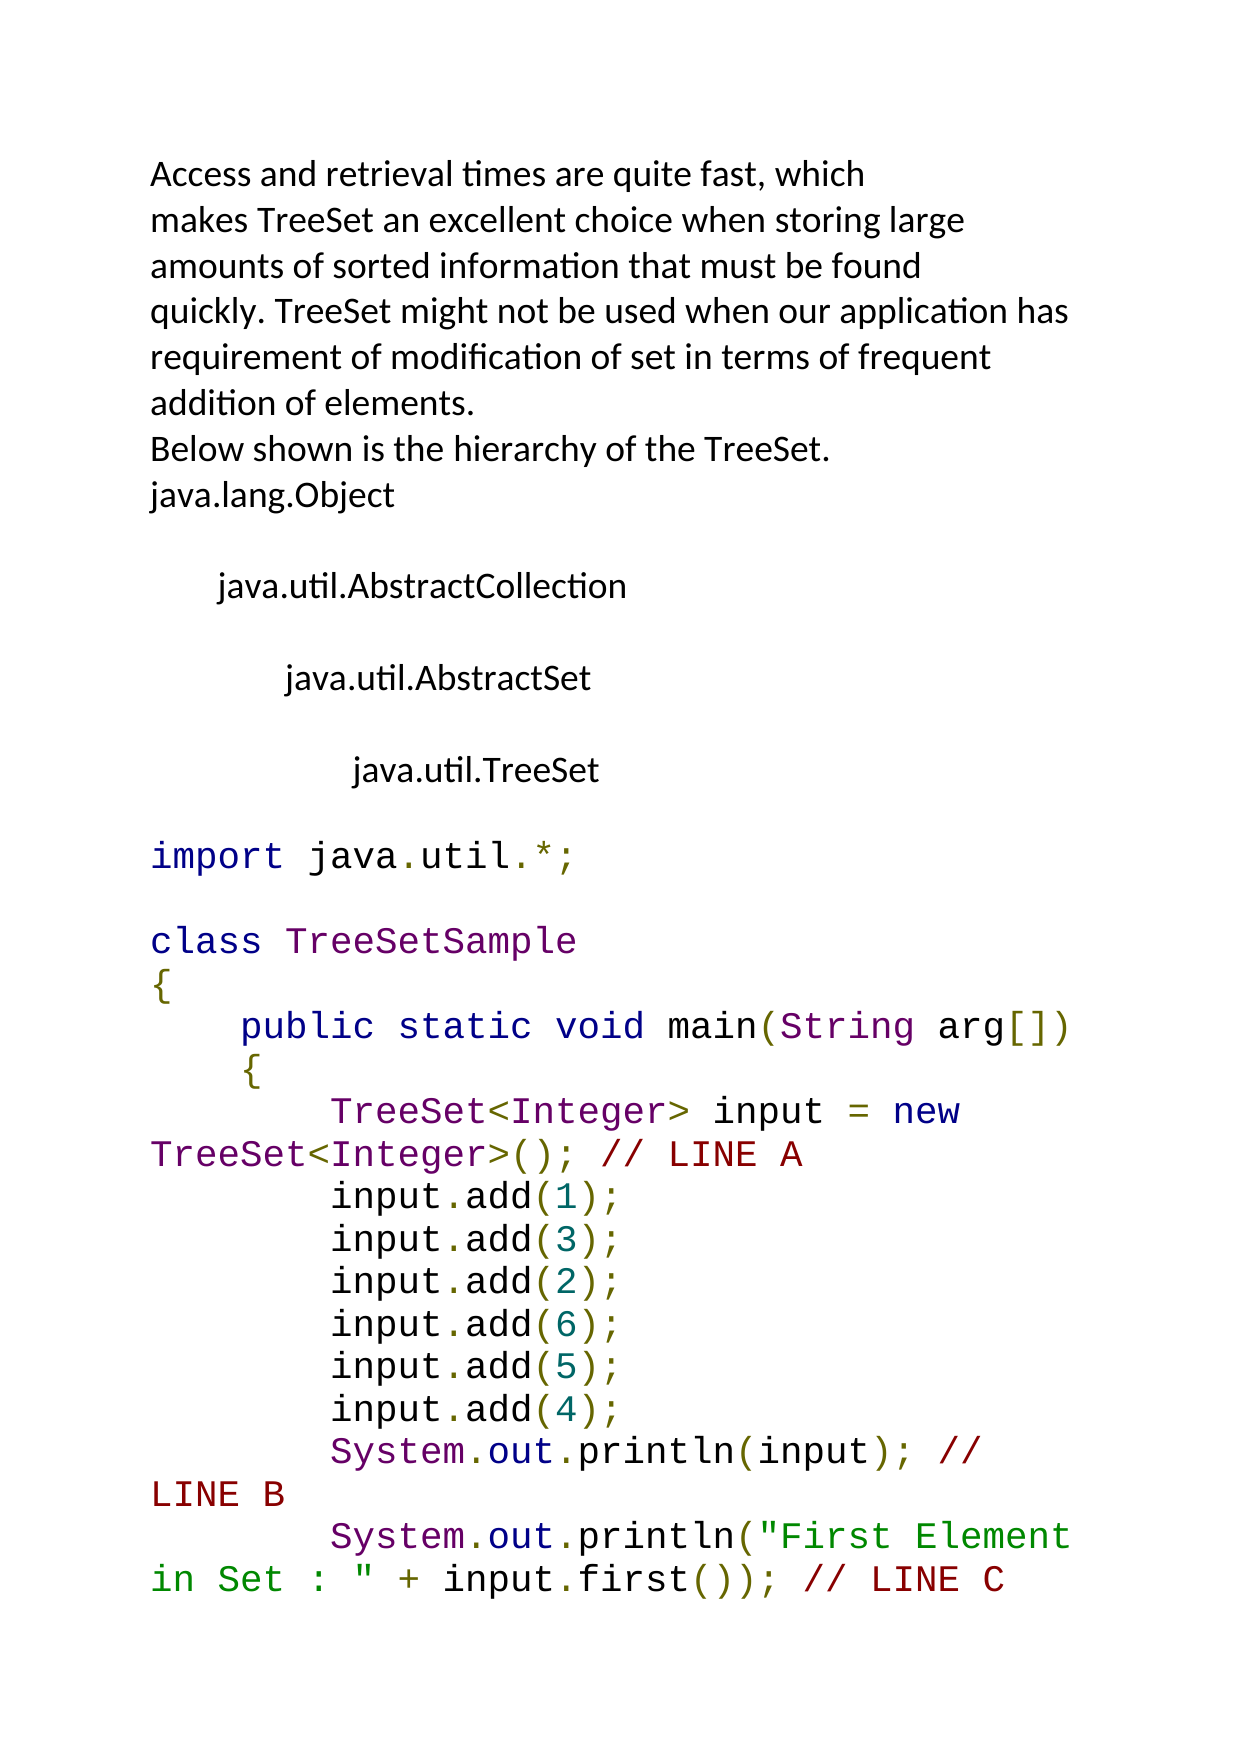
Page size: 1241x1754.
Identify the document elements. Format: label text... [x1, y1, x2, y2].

text Access and retrieval times are quite fast, which makes TreeSet an excellent choice when storing large amounts of sorted information that must be found quickly. TreeSet might not be used when our application has requirement of modification of set in terms of frequent addition of elements. Below shown is the hierarchy of the TreeSet. java.lang.Object java.util.AbstractCollection java.util.AbstractSet java.util.TreeSet [150, 150, 1090, 792]
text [150, 837, 1090, 1602]
